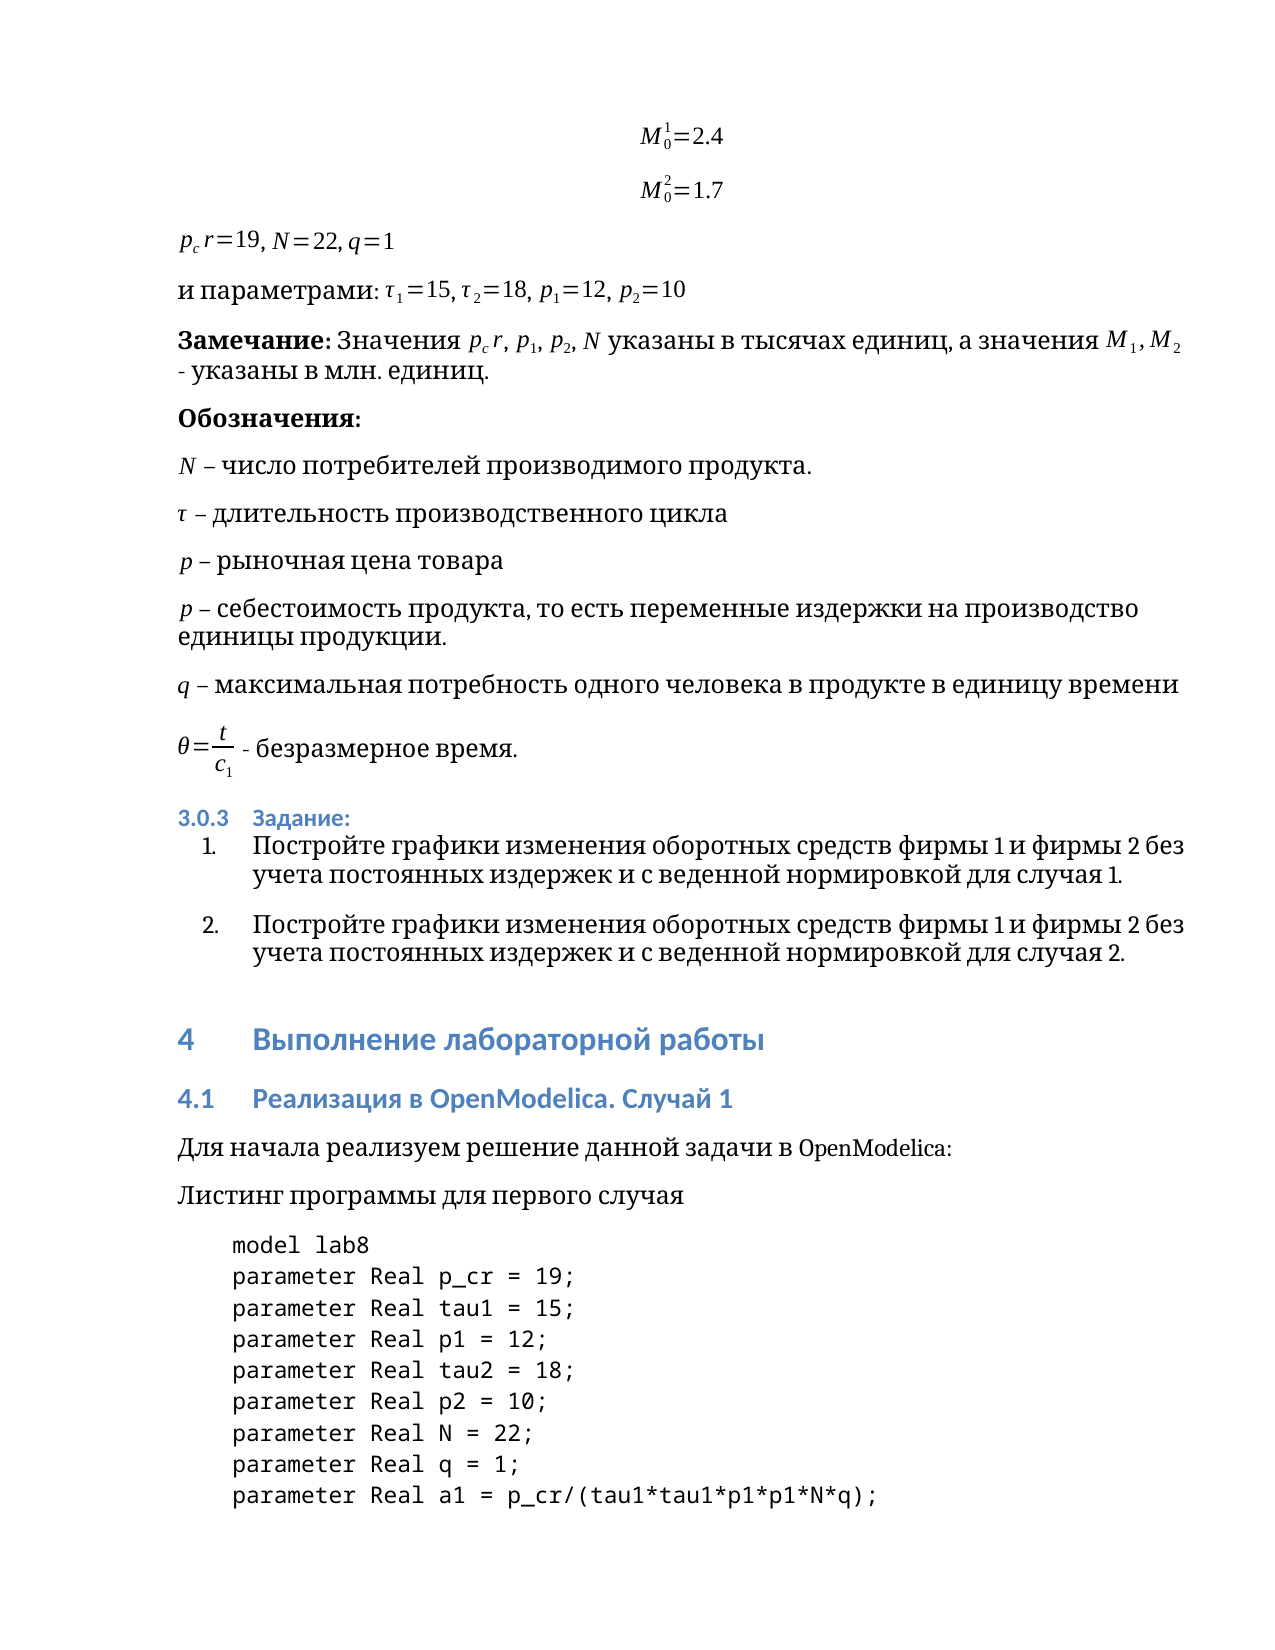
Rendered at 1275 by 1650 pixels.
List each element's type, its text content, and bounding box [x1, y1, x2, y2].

text – рыночная цена товара [177, 547, 1186, 576]
subtitle 4.1 Реализация в OpenModelica. Случай 1 [177, 1080, 1186, 1115]
text и параметрами: , , , [177, 276, 1186, 307]
text Для начала реализуем решение данной задачи в OpenModelica: [177, 1134, 1186, 1163]
text - безразмерное время. [177, 718, 1186, 781]
text Листинг программы для первого случая [177, 1182, 1186, 1210]
text – максимальная потребность одного человека в продукте в единицу времени [177, 671, 1186, 699]
text Замечание: Значения , , , указаны в тысячах единиц, а значения - указаны в млн. единиц. [177, 326, 1186, 386]
list Постройте графики изменения оборотных средств фирмы 1 и фирмы 2 без учета постоянных издержек и с веденной нормировкой для случая 2. [202, 911, 1186, 968]
text – число потребителей производимого продукта. [177, 452, 1186, 481]
subtitle 4 Выполнение лабораторной работы [177, 1018, 1186, 1059]
text Обозначения: [177, 404, 1186, 433]
text – себестоимость продукта, то есть переменные издержки на производство единицы продукции. [177, 594, 1186, 652]
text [177, 1229, 1186, 1510]
subtitle 3.0.3 Задание: [177, 802, 1186, 832]
text , , [177, 225, 1186, 257]
list Постройте графики изменения оборотных средств фирмы 1 и фирмы 2 без учета постоянных издержек и с веденной нормировкой для случая 1. [202, 832, 1186, 890]
text – длительность производственного цикла [177, 499, 1186, 528]
